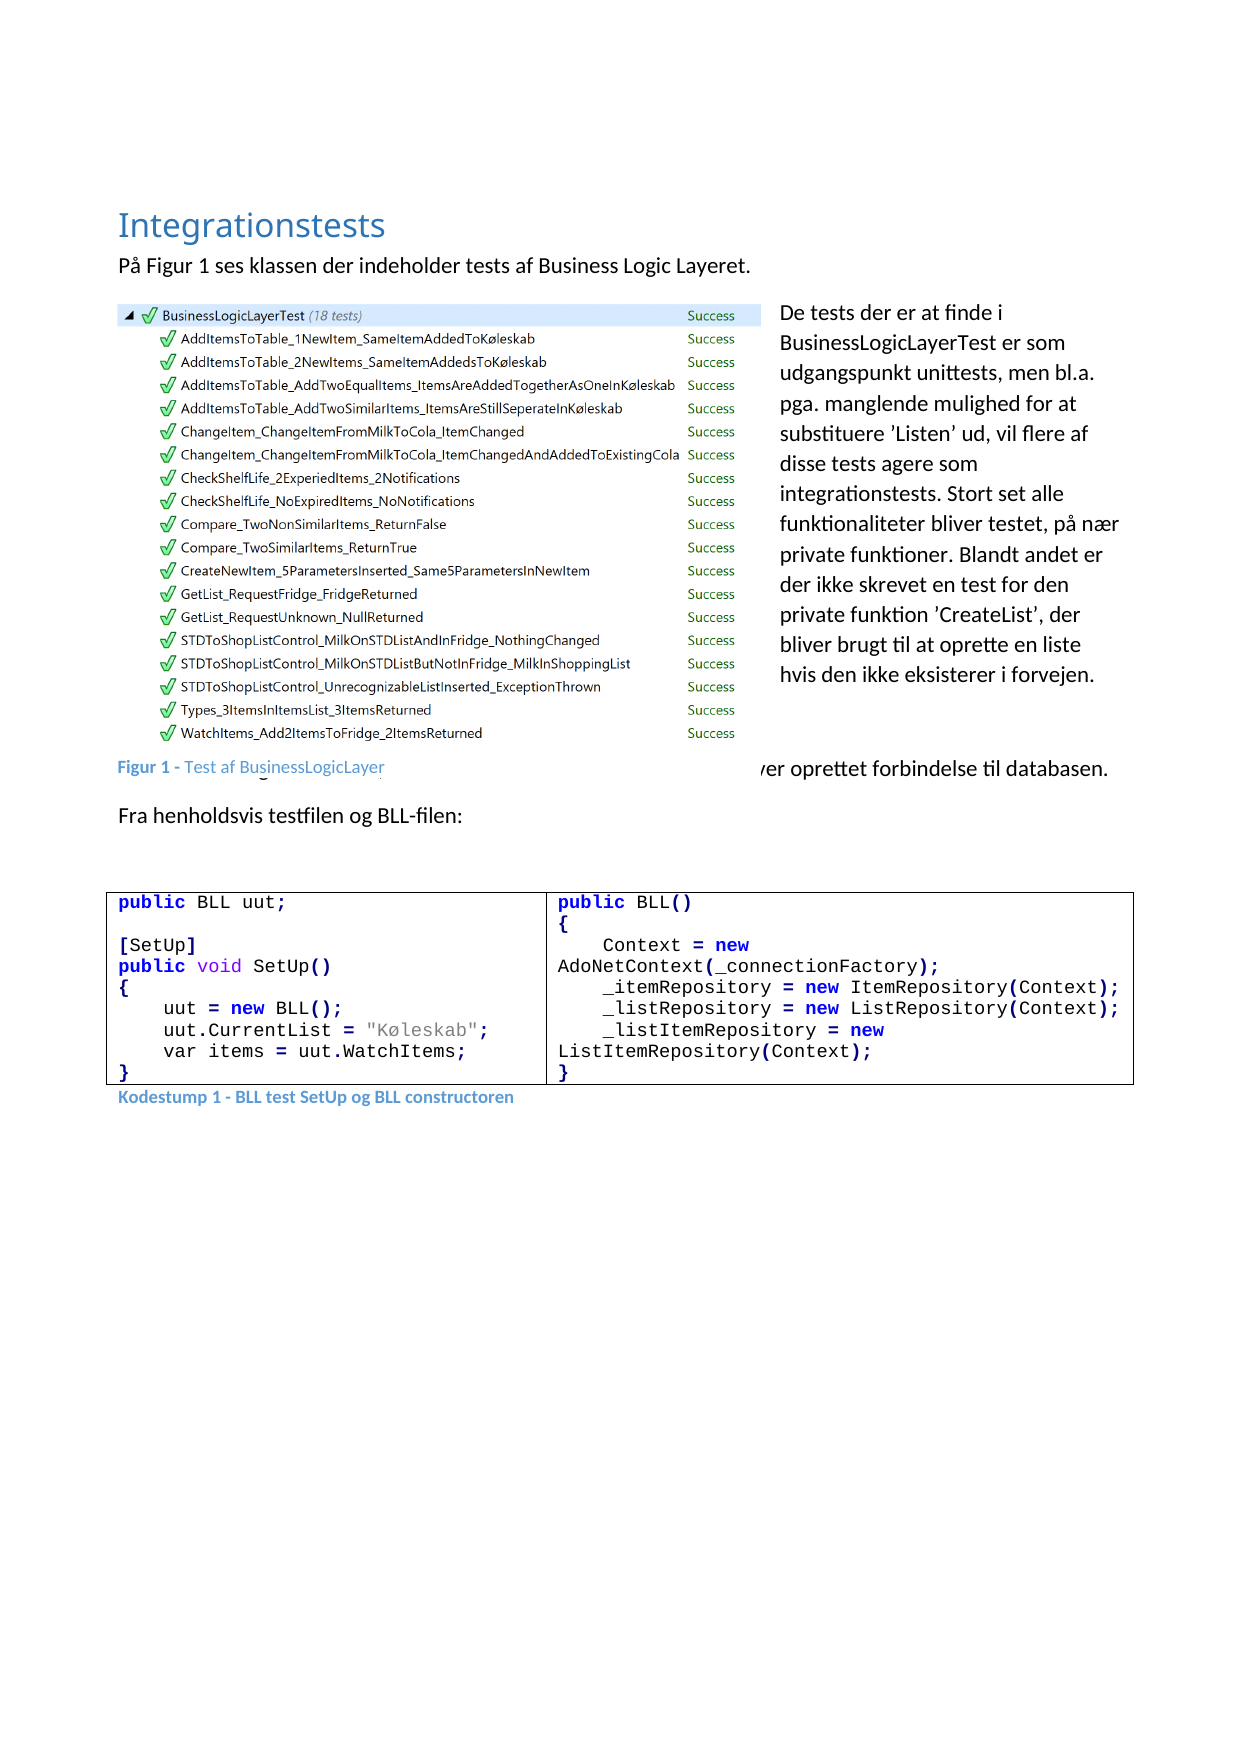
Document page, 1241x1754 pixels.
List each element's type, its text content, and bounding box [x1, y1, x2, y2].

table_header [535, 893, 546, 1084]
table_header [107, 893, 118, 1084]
text På Figur 1 ses klassen der indeholder tests af Business Logic Layeret. [118, 251, 1122, 279]
picture [117, 304, 761, 747]
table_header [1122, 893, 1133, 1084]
text Fra henholdsvis testfilen og BLL-filen: [118, 801, 1122, 829]
text Kodestump 1 - BLL test SetUp og BLL constructoren [118, 1085, 1122, 1108]
text Testene er integrationstests, da der allerede i BLL’ens constructor bliver oprettet forbindelse til databasen. [118, 754, 1122, 782]
subtitle Integrationstests [118, 202, 1122, 248]
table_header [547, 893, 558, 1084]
